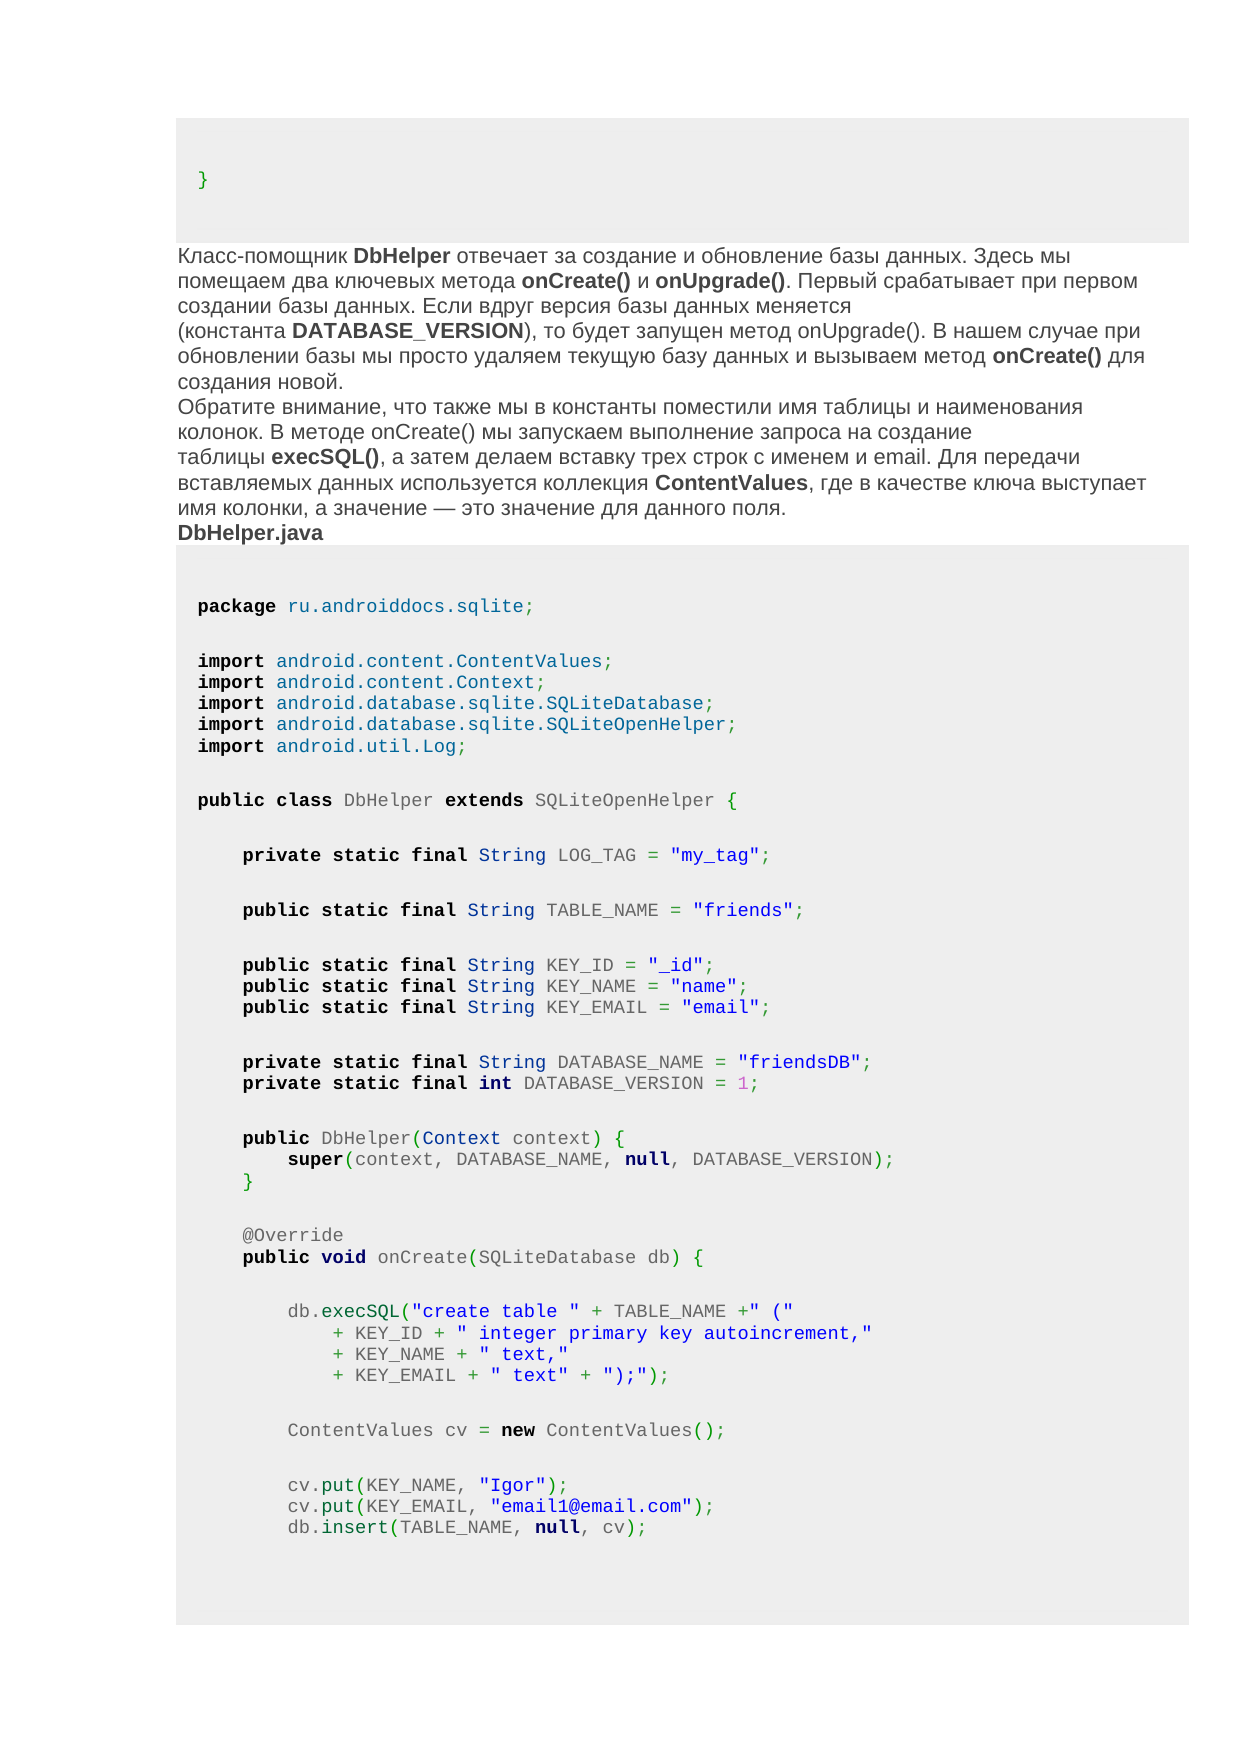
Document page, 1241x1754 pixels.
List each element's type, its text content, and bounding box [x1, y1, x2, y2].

picture [582, 720, 587, 728]
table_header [176, 120, 1189, 241]
picture [582, 699, 587, 707]
picture [492, 602, 497, 610]
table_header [176, 547, 1189, 1623]
text Класс-помощник DbHelper отвечает за создание и обновление базы данных. Здесь мы помещаем два ключевых метода onCreate() и onUpgrade(). Первый срабатывает при первом создании базы данных. Если вдруг версия базы данных меняется (константа DATABASE_VERSION), то будет запущен метод onUpgrade(). В нашем случае при обновлении базы мы просто удаляем текущую базу данных и вызываем метод onCreate() для создания новой. [177, 243, 1152, 394]
text Обратите внимание, что также мы в константы поместили имя таблицы и наименования колонок. В методе onCreate() мы запускаем выполнение запроса на создание таблицы execSQL(), а затем делаем вставку трех строк с именем и email. Для передачи вставляемых данных используется коллекция ContentValues, где в качестве ключа выступает имя колонки, а значение — это значение для данного поля. [177, 394, 1152, 520]
text DbHelper.java [177, 520, 1152, 545]
